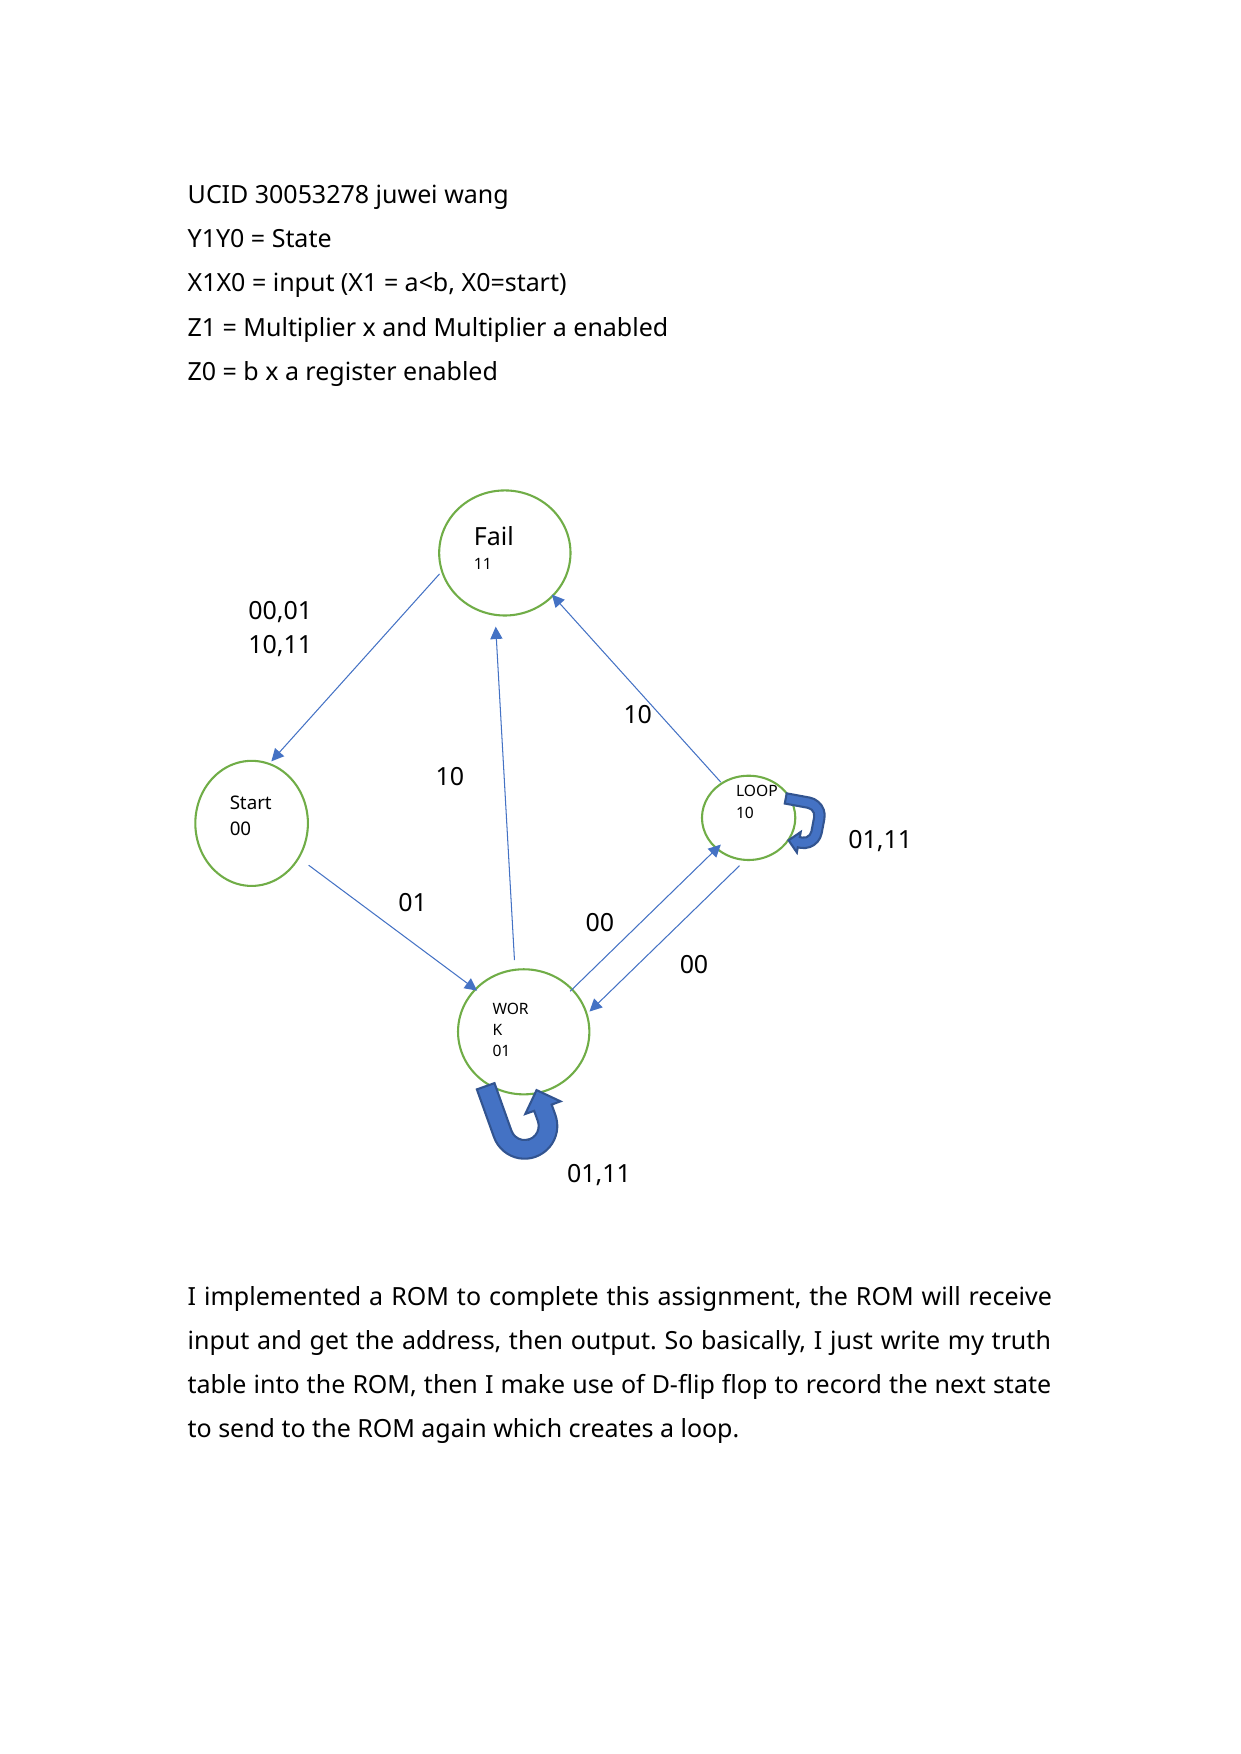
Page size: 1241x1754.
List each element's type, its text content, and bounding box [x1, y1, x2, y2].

text I implemented a ROM to complete this assignment, the ROM will receive input and get the address, then output. So basically, I just write my truth table into the ROM, then I make use of D-flip flop to record the next state to send to the ROM again which creates a loop. [187, 1273, 1053, 1450]
text UCID 30053278 juwei wang [187, 172, 1053, 216]
text Y1Y0 = State [187, 216, 1053, 260]
text Z1 = Multiplier x and Multiplier a enabled [187, 304, 1053, 348]
text X1X0 = input (X1 = a<b, X0=start) [187, 260, 1053, 304]
text Z0 = b x a register enabled [187, 348, 1053, 392]
